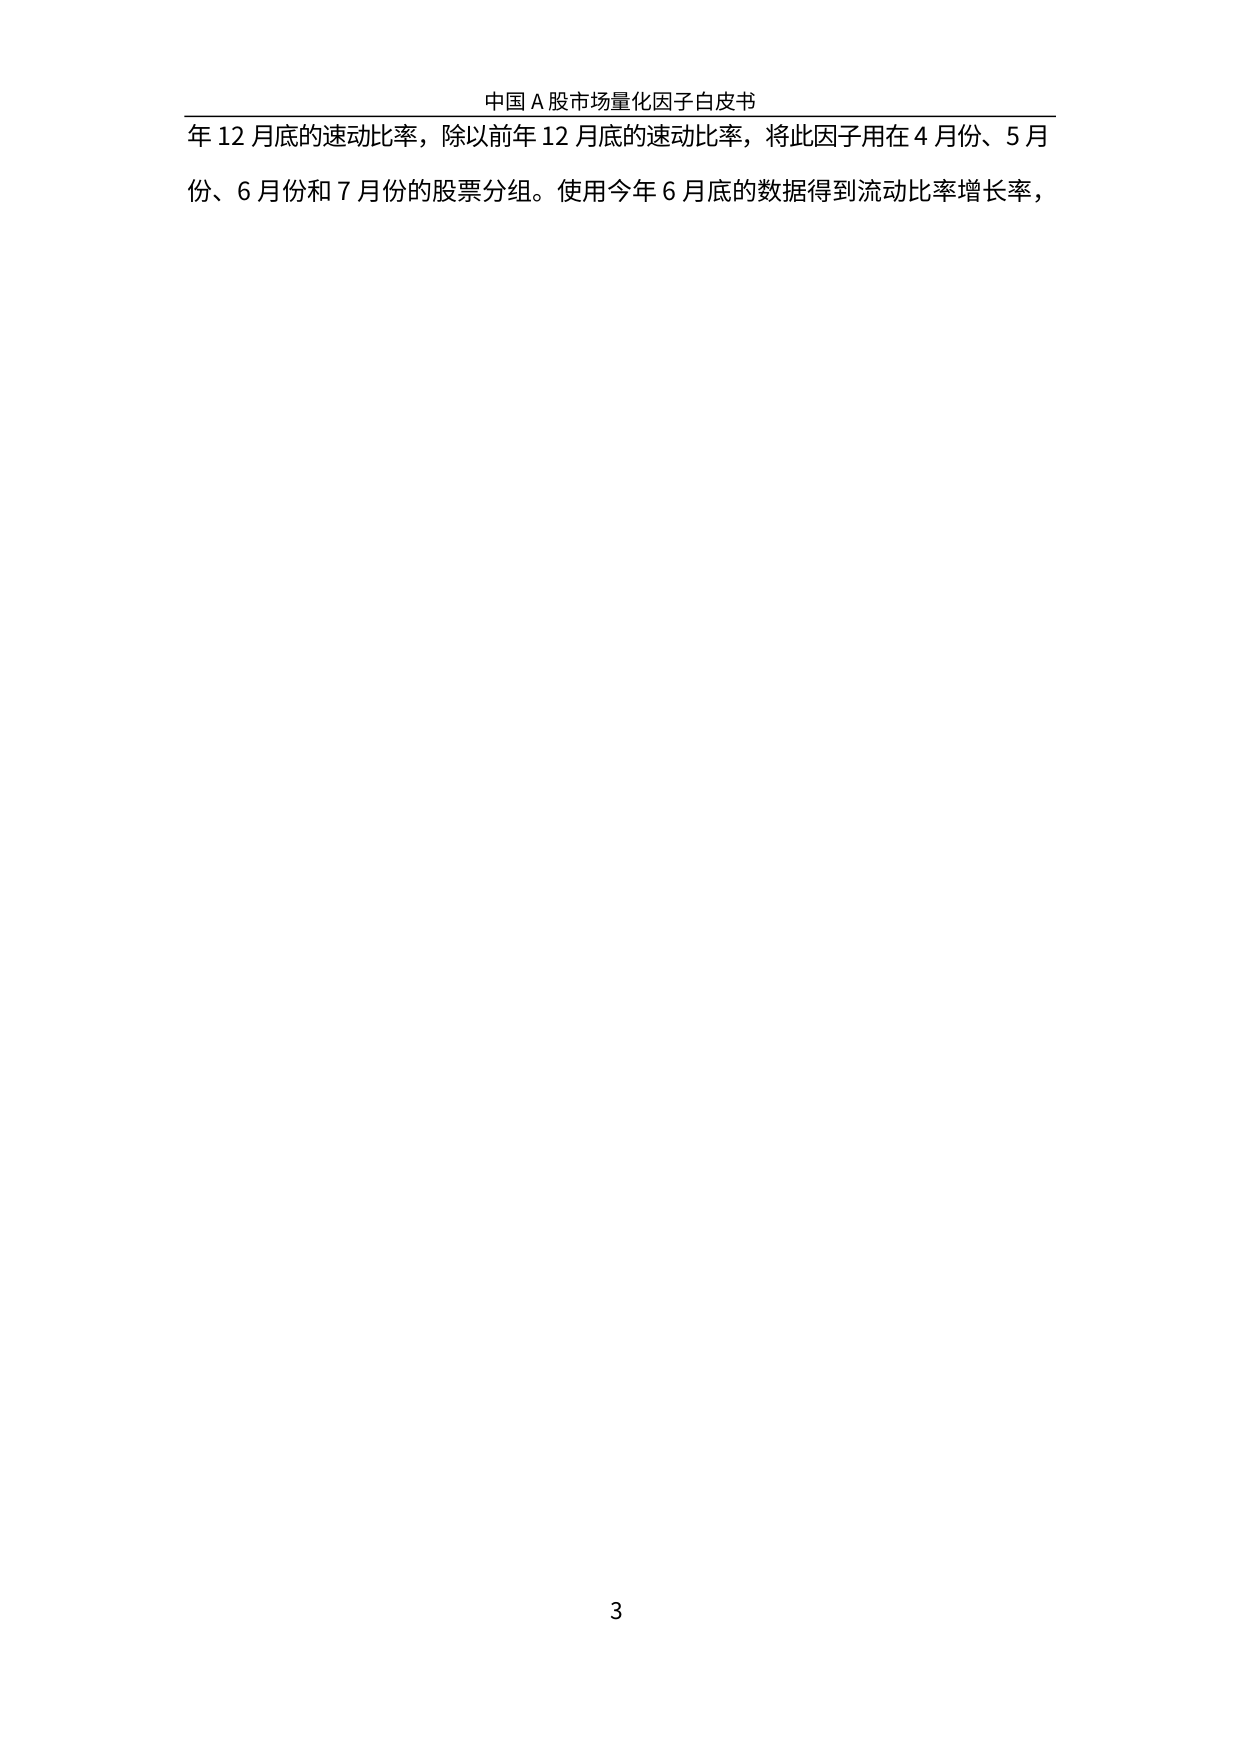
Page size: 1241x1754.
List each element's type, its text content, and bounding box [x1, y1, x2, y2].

text 份、6 月份和 7 月份的股票分组。使用今年 6 月底的数据得到流动比率增长率， [187, 172, 1132, 208]
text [187, 117, 1053, 153]
